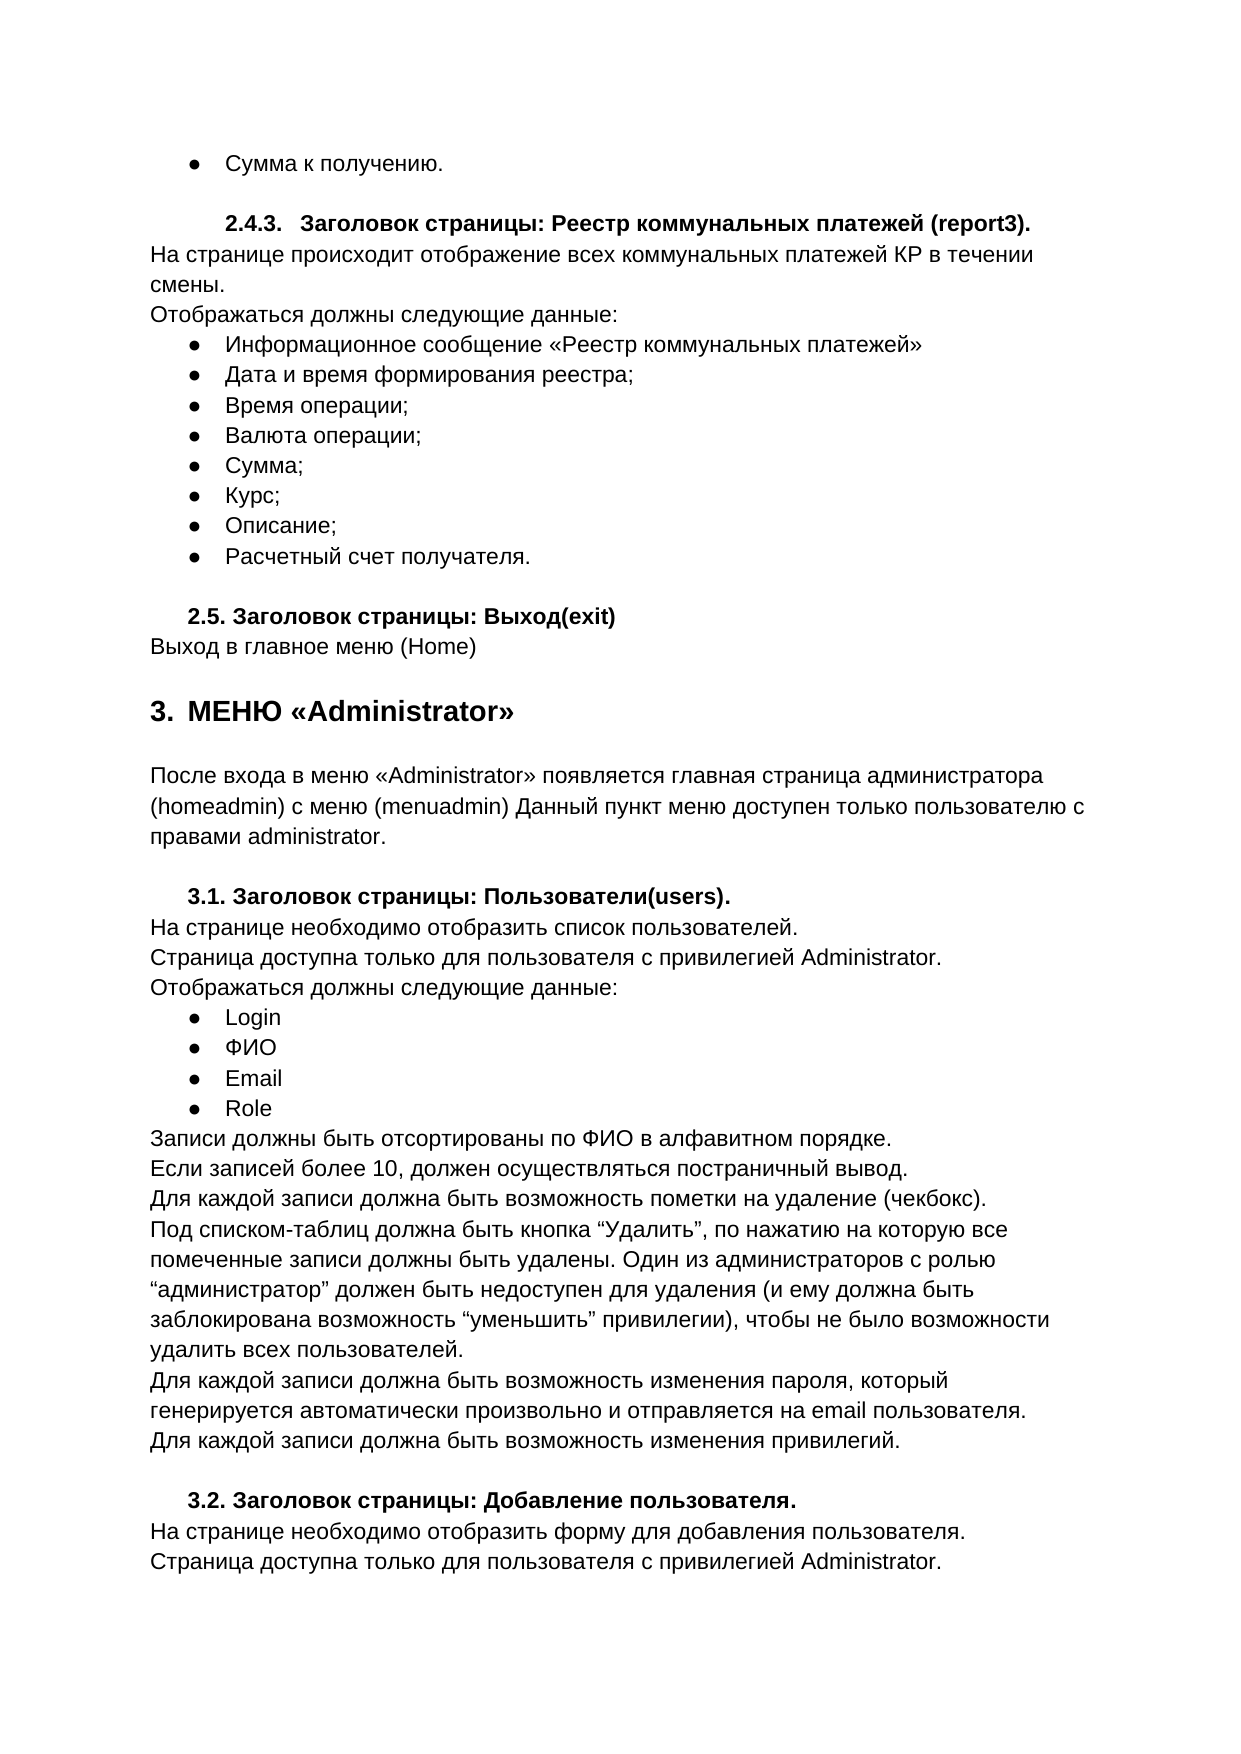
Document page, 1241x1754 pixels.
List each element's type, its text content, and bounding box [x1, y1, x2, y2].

list Валюта операции; [187, 422, 1090, 448]
list Заголовок страницы: Выход(exit) [187, 603, 1090, 629]
text На странице необходимо отобразить форму для добавления пользователя. [150, 1518, 1090, 1544]
list Информационное сообщение «Реестр коммунальных платежей» [187, 331, 1090, 358]
text После входа в меню «Administrator» появляется главная страница администратора (homeadmin) с меню (menuadmin) Данный пункт меню доступен только пользователю с правами administrator. [150, 762, 1090, 849]
text Отображаться должны следующие данные: [150, 974, 1090, 1000]
text Записи должны быть отсортированы по ФИО в алфавитном порядке. [150, 1125, 1090, 1151]
text Страница доступна только для пользователя с привилегией Administrator. [150, 1548, 1090, 1574]
list Login [187, 1004, 1090, 1031]
text Если записей более 10, должен осуществляться постраничный вывод. [150, 1155, 1090, 1182]
list Время операции; [187, 392, 1090, 418]
list ФИО [187, 1034, 1090, 1061]
text На странице происходит отображение всех коммунальных платежей КР в течении смены. [150, 241, 1090, 297]
list МЕНЮ «Administrator» [150, 694, 1090, 727]
list Расчетный счет получателя. [187, 543, 1090, 569]
list Описание; [187, 512, 1090, 539]
list Role [187, 1095, 1090, 1121]
list Дата и время формирования реестра; [187, 361, 1090, 388]
list Email [187, 1064, 1090, 1091]
text Страница доступна только для пользователя с привилегией Administrator. [150, 944, 1090, 970]
list Курс; [187, 482, 1090, 509]
text На странице необходимо отобразить список пользователей. [150, 913, 1090, 940]
text Для каждой записи должна быть возможность пометки на удаление (чекбокс). [150, 1185, 1090, 1212]
text Для каждой записи должна быть возможность изменения пароля, который генерируется автоматически произвольно и отправляется на email пользователя. [150, 1367, 1090, 1423]
list Заголовок страницы: Добавление пользователя. [187, 1487, 1090, 1514]
text Выход в главное меню (Home) [150, 633, 1090, 660]
list Заголовок страницы: Пользователи(users). [187, 883, 1090, 910]
text Отображаться должны следующие данные: [150, 301, 1090, 327]
text Под списком-таблиц должна быть кнопка “Удалить”, по нажатию на которую все помеченные записи должны быть удалены. Один из администраторов с ролью “администратор” должен быть недоступен для удаления (и ему должна быть заблокирована возможность “уменьшить” привилегии), чтобы не было возможности удалить всех пользователей. [150, 1216, 1090, 1363]
text Для каждой записи должна быть возможность изменения привилегий. [150, 1427, 1090, 1453]
list Сумма; [187, 452, 1090, 478]
list Заголовок страницы: Реестр коммунальных платежей (report3). [225, 210, 1090, 237]
list Сумма к получению. [187, 150, 1090, 176]
